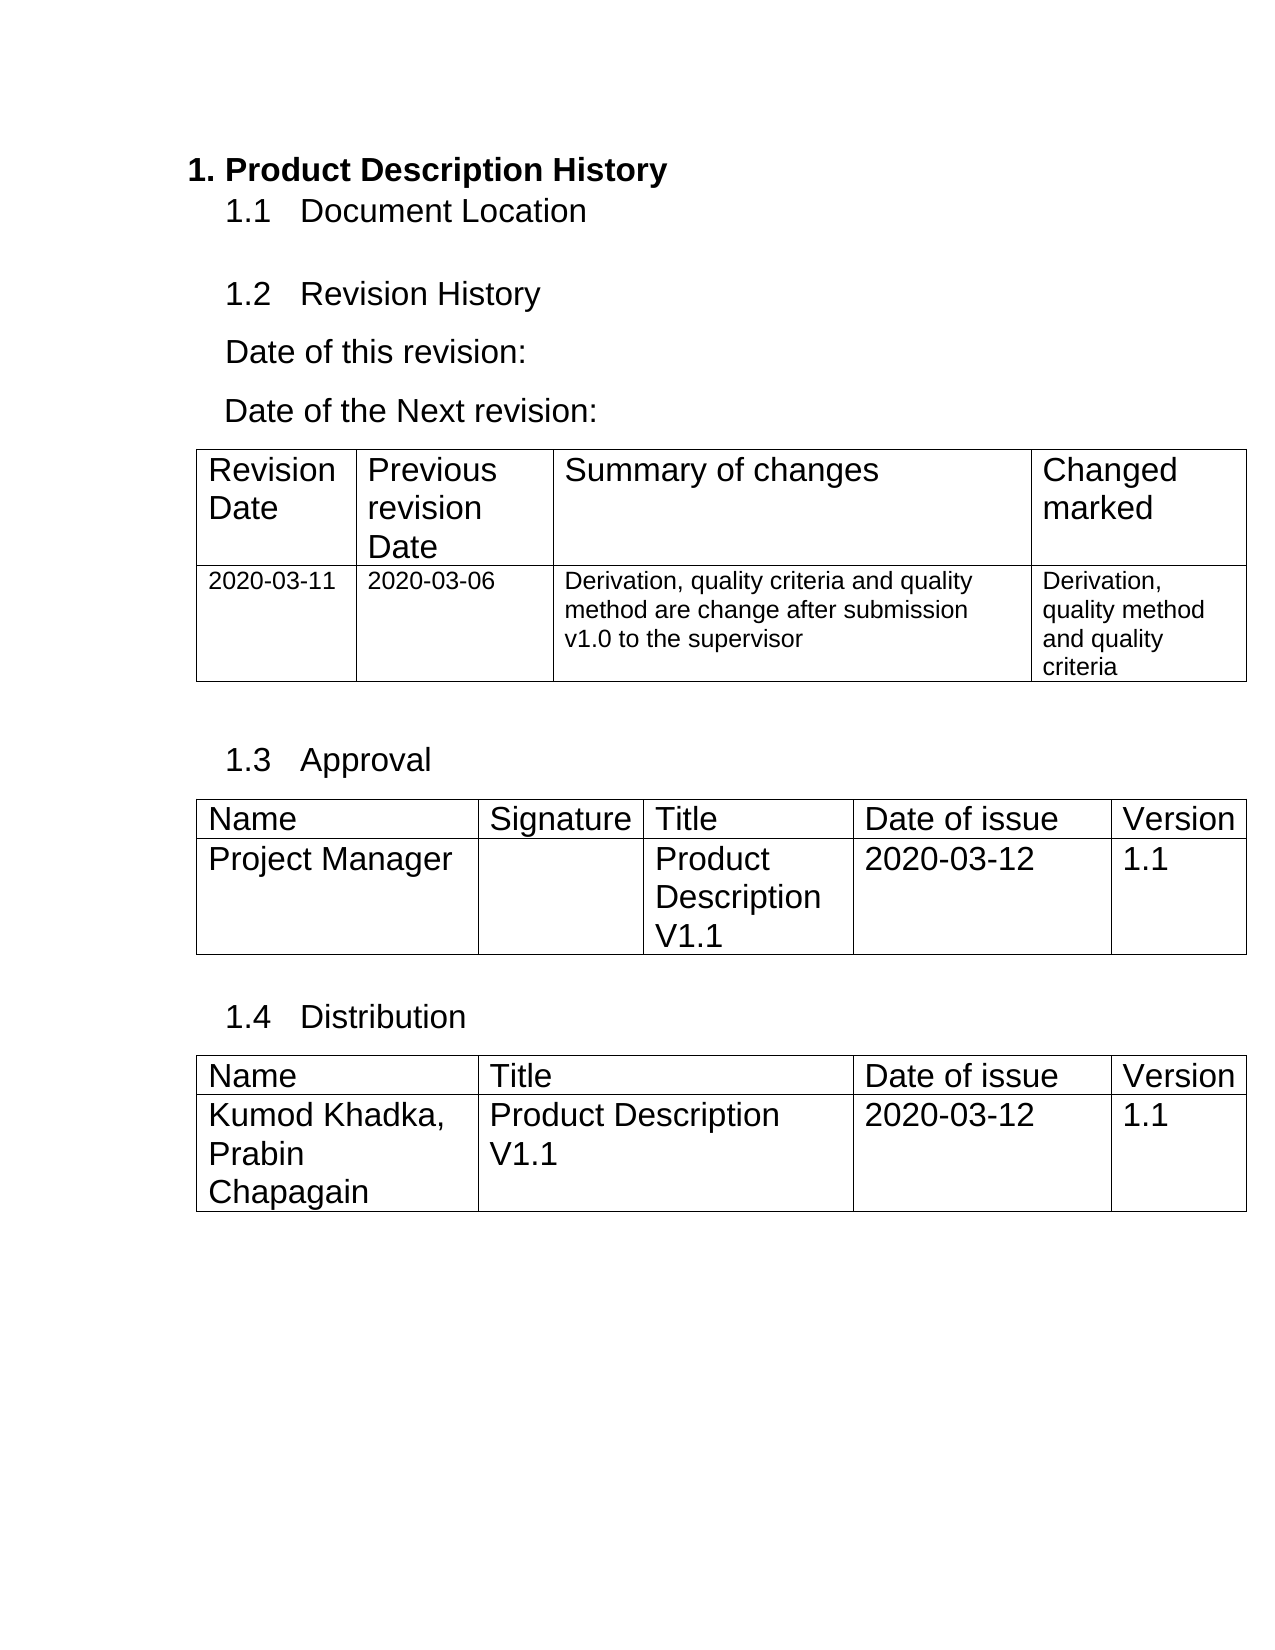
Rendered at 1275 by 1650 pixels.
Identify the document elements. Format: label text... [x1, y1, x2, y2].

table_header Name [197, 1056, 478, 1094]
table_header Name [197, 800, 478, 838]
table_cell Project Manager [197, 839, 478, 954]
list Distribution [225, 997, 1125, 1035]
table_cell 1.1 [1112, 839, 1246, 954]
table_header Date of issue [854, 800, 1111, 838]
text Date of this revision: [225, 332, 1125, 371]
table_header Summary of changes [554, 450, 1031, 565]
table_cell 2020-03-11 [197, 566, 356, 681]
list Revision History [225, 274, 1125, 313]
table_cell Kumod Khadka, Prabin Chapagain [197, 1095, 478, 1211]
table_header Date of issue [854, 1056, 1111, 1094]
table_cell Product Description V1.1 [644, 839, 853, 954]
table_header Version [1112, 800, 1246, 838]
list Product Description History [187, 150, 1125, 188]
table_header Title [479, 1056, 853, 1094]
list Document Location [225, 191, 1125, 230]
table_header Version [1112, 1056, 1246, 1094]
table_cell Derivation, quality method and quality criteria [1032, 566, 1246, 681]
table_cell 2020-03-12 [854, 1095, 1111, 1211]
table_cell Derivation, quality criteria and quality method are change after submission v1.0 to the supervisor [554, 566, 1031, 681]
table_header Signature [479, 800, 643, 838]
table_cell 1.1 [1112, 1095, 1246, 1211]
table_header Title [644, 800, 853, 838]
table_cell 2020-03-06 [357, 566, 553, 681]
table_cell [479, 839, 643, 954]
table_header Changed marked [1032, 450, 1246, 565]
table_cell Product Description V1.1 [479, 1095, 853, 1211]
list Approval [225, 740, 1125, 779]
text Date of the Next revision: [150, 391, 1125, 429]
table_header Revision Date [197, 450, 356, 565]
table_header Previous revision Date [357, 450, 553, 565]
table_cell 2020-03-12 [854, 839, 1111, 954]
